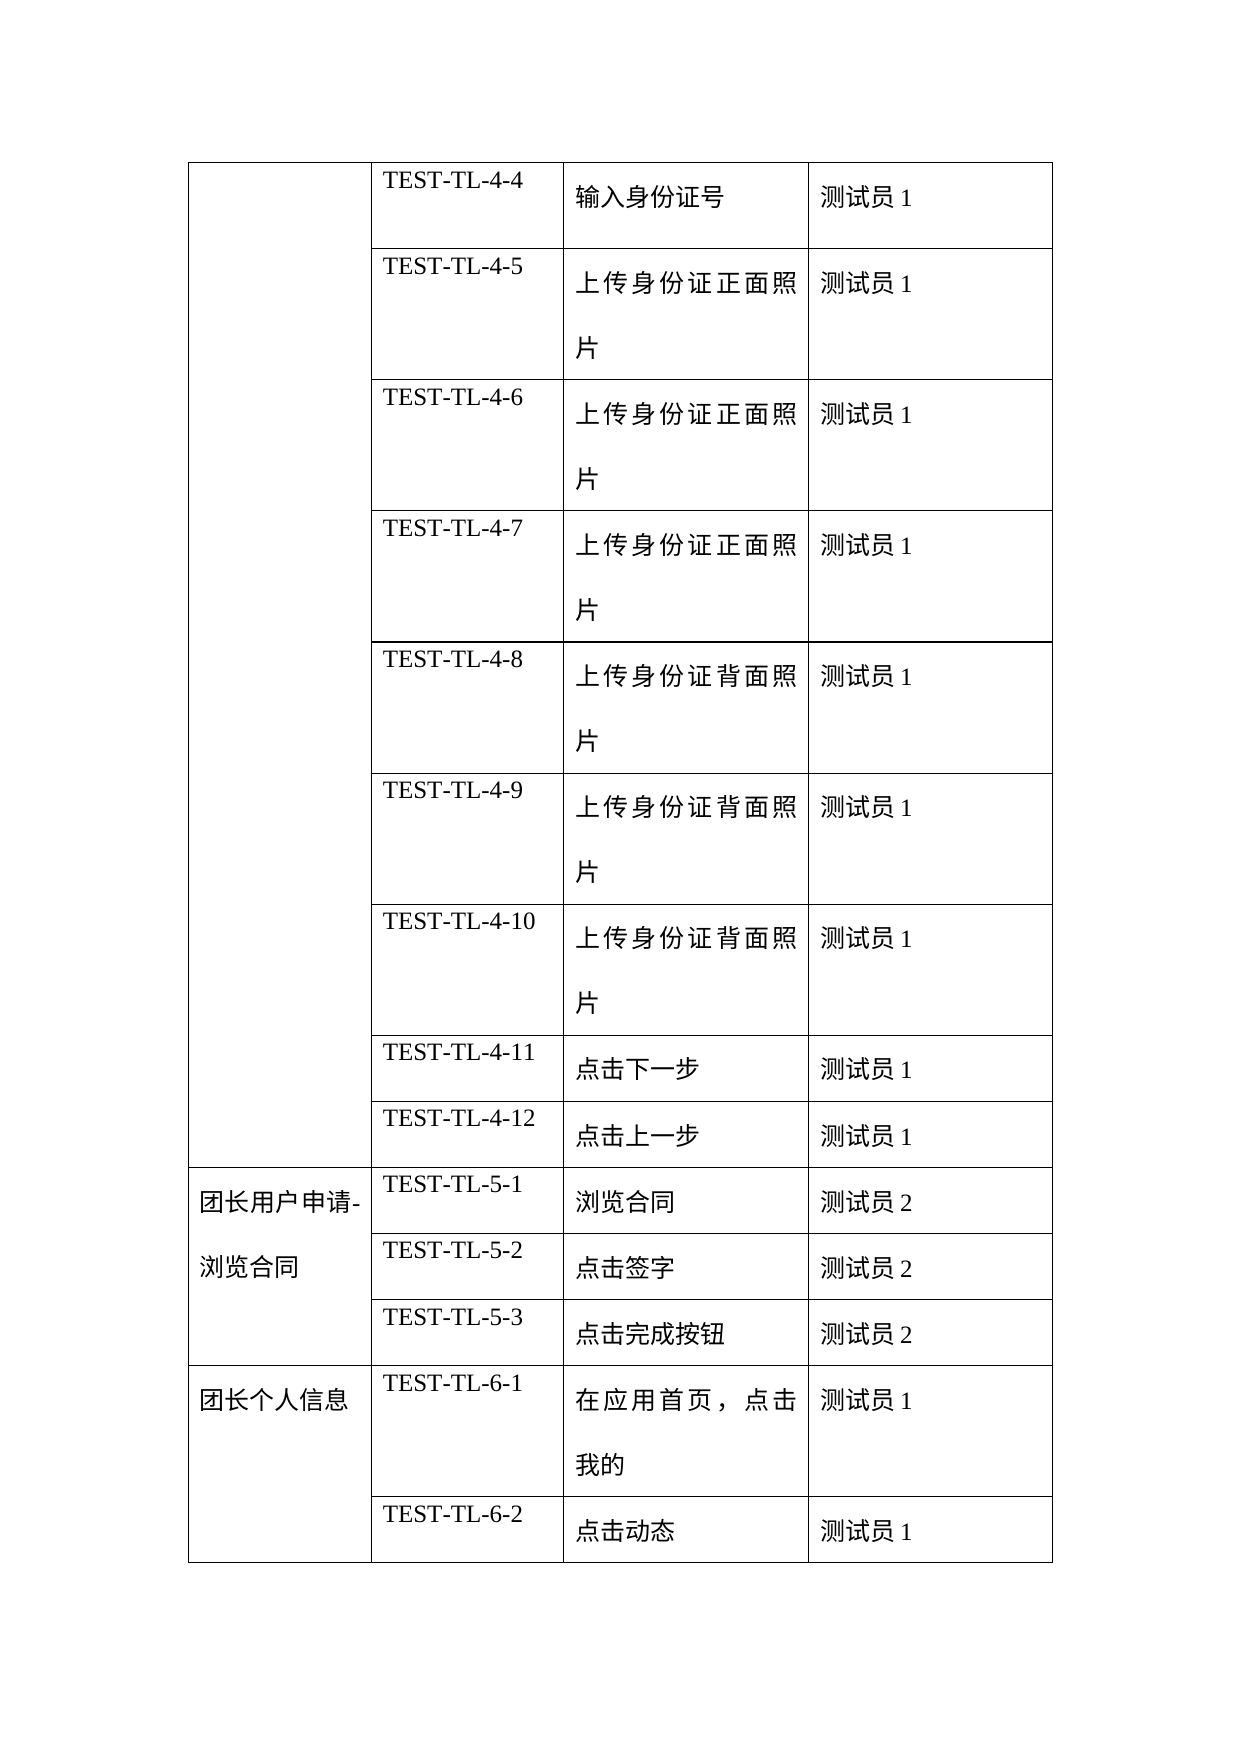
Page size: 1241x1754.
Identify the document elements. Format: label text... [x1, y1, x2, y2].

table_cell 在应用首页，点击我的 [564, 1366, 808, 1496]
table_cell 上传身份证背面照片 [564, 643, 808, 772]
table_cell 测试员1 [809, 774, 1052, 903]
table_cell TEST-TL-4-7 [372, 511, 563, 641]
table_cell TEST-TL-5-3 [372, 1300, 563, 1365]
table_cell 点击完成按钮 [564, 1300, 808, 1365]
table_cell TEST-TL-4-9 [372, 774, 563, 903]
table_cell TEST-TL-5-2 [372, 1234, 563, 1299]
table_cell 测试员2 [809, 1234, 1052, 1299]
table_cell 测试员1 [809, 380, 1052, 510]
table_cell 输入身份证号 [564, 163, 808, 248]
table_cell 上传身份证正面照片 [564, 511, 808, 641]
table_cell TEST-TL-5-1 [372, 1168, 563, 1233]
table_cell 测试员1 [809, 1036, 1052, 1101]
table_cell TEST-TL-4-8 [372, 643, 563, 772]
table_cell 浏览合同 [564, 1168, 808, 1233]
table_cell 上传身份证正面照片 [564, 380, 808, 510]
table_cell 点击上一步 [564, 1102, 808, 1167]
table_cell 点击动态 [564, 1497, 808, 1562]
table_cell TEST-TL-6-1 [372, 1366, 563, 1496]
table_cell 测试员1 [809, 1102, 1052, 1167]
table_cell 点击下一步 [564, 1036, 808, 1101]
table_cell 上传身份证正面照片 [564, 249, 808, 379]
table_cell 测试员2 [809, 1300, 1052, 1365]
table_cell 测试员1 [809, 643, 1052, 772]
table_cell TEST-TL-4-6 [372, 380, 563, 510]
table_cell TEST-TL-6-2 [372, 1497, 563, 1562]
table_cell 团长用户申请-浏览合同 [189, 1168, 371, 1365]
table_cell 测试员2 [809, 1168, 1052, 1233]
table_cell TEST-TL-4-11 [372, 1036, 563, 1101]
table_cell 点击签字 [564, 1234, 808, 1299]
table_cell 上传身份证背面照片 [564, 905, 808, 1034]
table_cell 测试员1 [809, 511, 1052, 641]
table_cell 测试员1 [809, 163, 1052, 248]
table_cell TEST-TL-4-10 [372, 905, 563, 1034]
table_cell TEST-TL-4-12 [372, 1102, 563, 1167]
table_cell 上传身份证背面照片 [564, 774, 808, 903]
table_cell 团长个人信息 [189, 1366, 371, 1562]
table_cell 测试员1 [809, 249, 1052, 379]
table_cell TEST-TL-4-4 [372, 163, 563, 248]
table_cell 测试员1 [809, 1366, 1052, 1496]
table_cell 测试员1 [809, 1497, 1052, 1562]
table_cell TEST-TL-4-5 [372, 249, 563, 379]
table_cell 测试员1 [809, 905, 1052, 1034]
